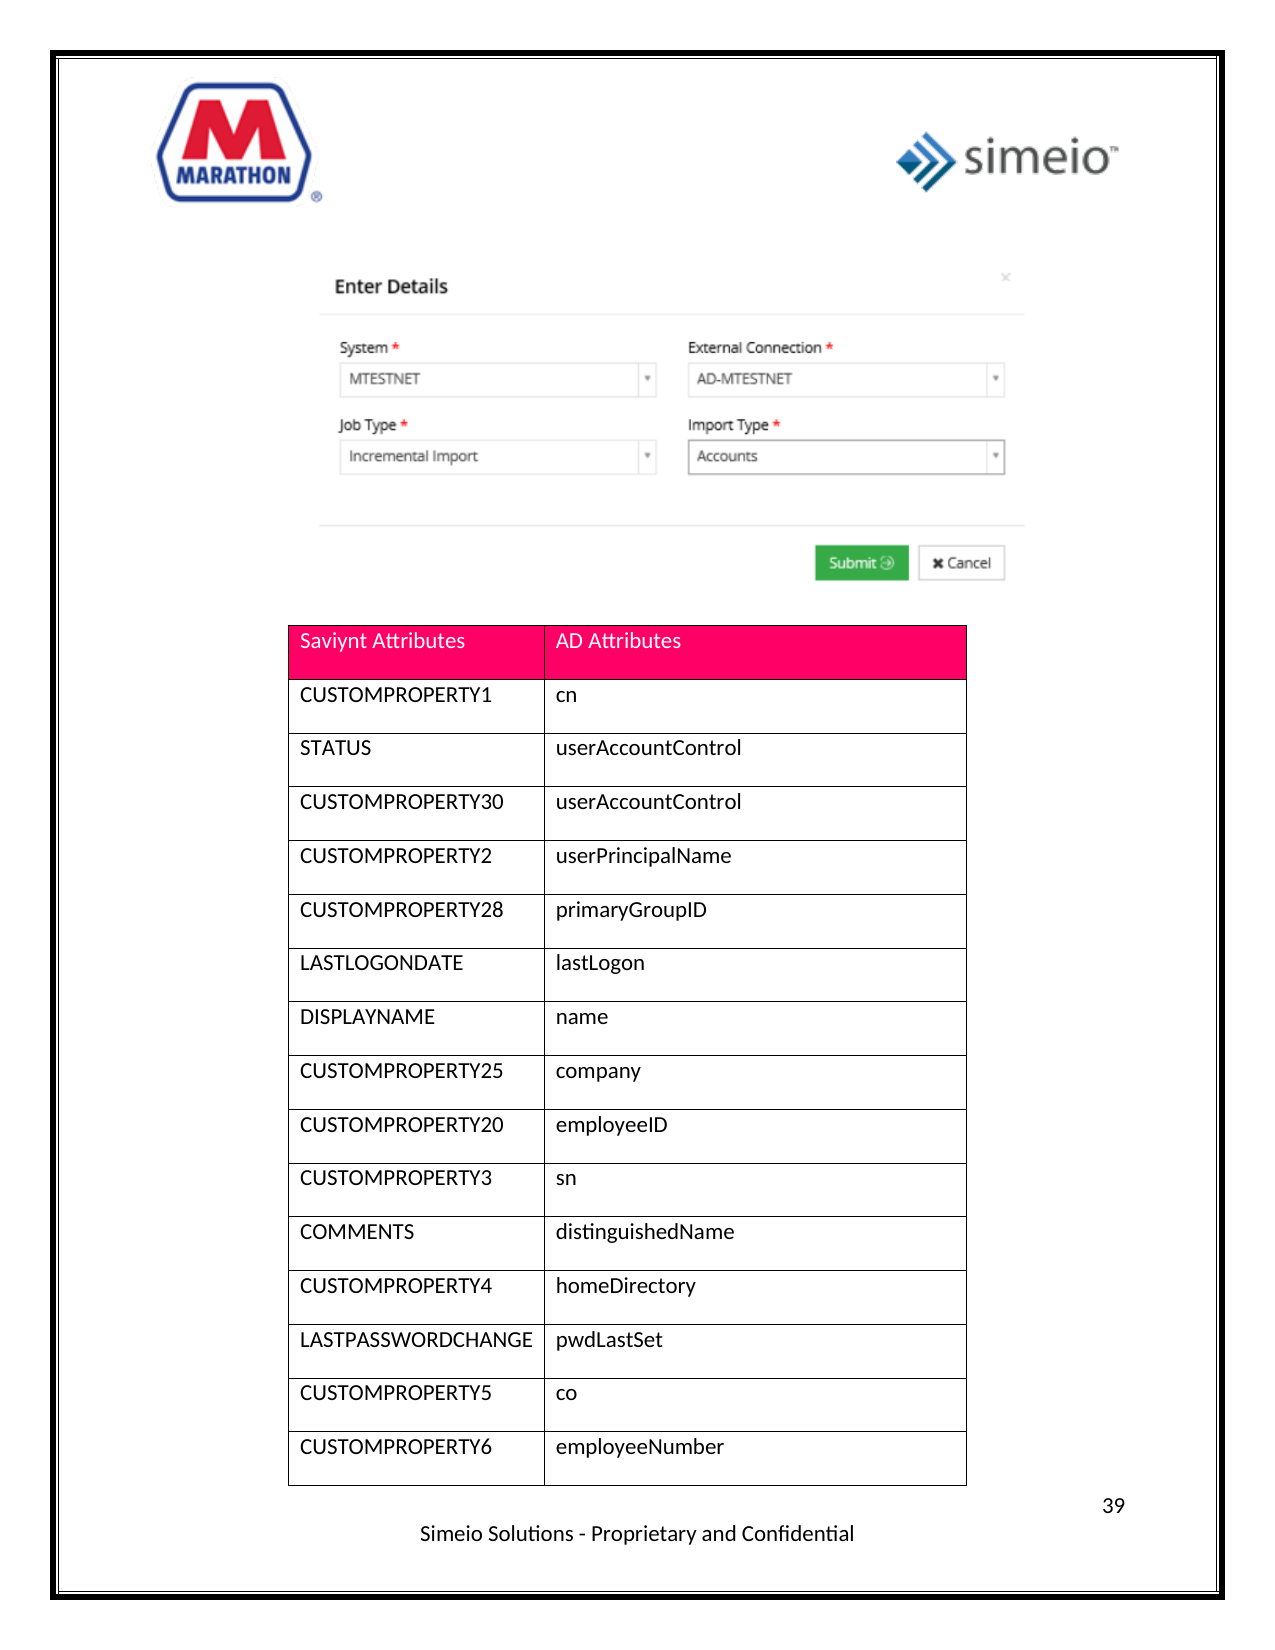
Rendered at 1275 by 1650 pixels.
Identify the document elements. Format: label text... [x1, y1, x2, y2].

table_cell cn [545, 680, 966, 732]
table_cell employeeNumber [545, 1432, 966, 1485]
table_cell CUSTOMPROPERTY2 [289, 841, 544, 894]
table_cell LASTPASSWORDCHANGE [289, 1325, 544, 1377]
table_cell employeeID [545, 1110, 966, 1162]
table_cell STATUS [289, 734, 544, 786]
table_cell CUSTOMPROPERTY20 [289, 1110, 544, 1162]
table_cell lastLogon [545, 949, 966, 1001]
table_cell CUSTOMPROPERTY5 [289, 1379, 544, 1431]
table_cell COMMENTS [289, 1217, 544, 1270]
table_cell primaryGroupID [545, 895, 966, 947]
table_cell pwdLastSet [545, 1325, 966, 1377]
table_cell LASTLOGONDATE [289, 949, 544, 1001]
table_cell userAccountControl [545, 787, 966, 840]
table_cell distinguishedName [545, 1217, 966, 1270]
table_cell name [545, 1002, 966, 1055]
table_cell sn [545, 1164, 966, 1216]
table_cell CUSTOMPROPERTY3 [289, 1164, 544, 1216]
picture [150, 76, 324, 208]
table_cell userPrincipalName [545, 841, 966, 894]
table_cell userAccountControl [545, 734, 966, 786]
table_cell DISPLAYNAME [289, 1002, 544, 1055]
table_cell CUSTOMPROPERTY28 [289, 895, 544, 947]
table_cell CUSTOMPROPERTY25 [289, 1056, 544, 1109]
table_cell company [545, 1056, 966, 1109]
table_cell homeDirectory [545, 1271, 966, 1324]
table_cell CUSTOMPROPERTY30 [289, 787, 544, 840]
table_cell CUSTOMPROPERTY4 [289, 1271, 544, 1324]
table_cell co [545, 1379, 966, 1431]
table_cell CUSTOMPROPERTY6 [289, 1432, 544, 1485]
table_header Saviynt Attributes [289, 626, 544, 679]
picture [895, 115, 1119, 208]
table_header AD Attributes [545, 626, 966, 679]
table_cell CUSTOMPROPERTY1 [289, 680, 544, 732]
